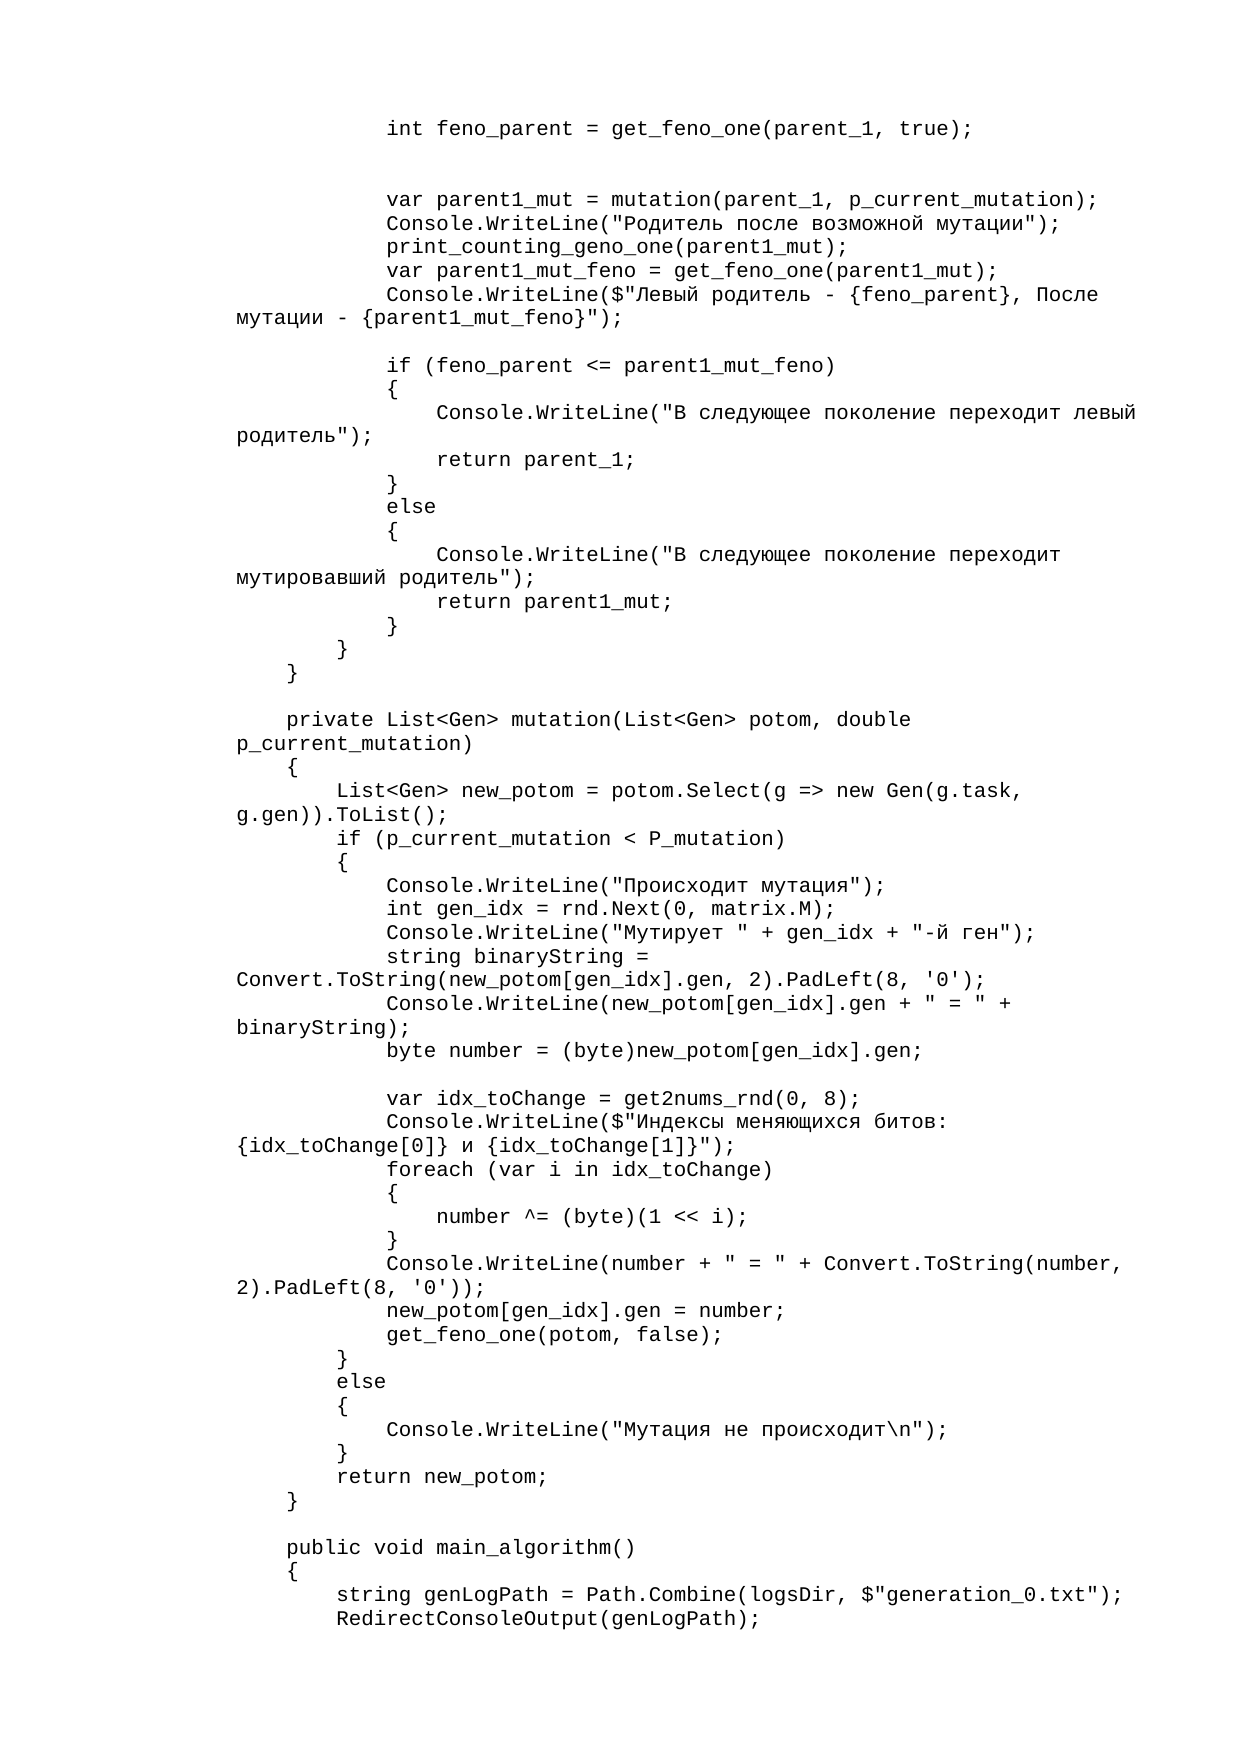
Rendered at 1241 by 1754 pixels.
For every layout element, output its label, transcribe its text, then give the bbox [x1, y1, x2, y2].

list string binaryString = Convert.ToString(new_potom[gen_idx].gen, 2).PadLeft(8, '0'); [236, 946, 1152, 993]
list Console.WriteLine(number + " = " + Convert.ToString(number, 2).PadLeft(8, '0')); [236, 1253, 1152, 1300]
list Console.WriteLine("Родитель после возможной мутации"); [236, 213, 1152, 236]
list } [236, 1229, 1152, 1253]
list foreach (var i in idx_toChange) [236, 1158, 1152, 1182]
list return parent_1; [236, 449, 1152, 473]
list new_potom[gen_idx].gen = number; [236, 1300, 1152, 1324]
list Console.WriteLine($"Индексы меняющихся битов: {idx_toChange[0]} и {idx_toChange[1]}"); [236, 1111, 1152, 1158]
list return parent1_mut; [236, 591, 1152, 615]
list get_feno_one(potom, false); [236, 1324, 1152, 1348]
list Console.WriteLine("Мутация не происходит\n"); [236, 1419, 1152, 1442]
list } [236, 662, 1152, 686]
list private List<Gen> mutation(List<Gen> potom, double p_current_mutation) [236, 709, 1152, 757]
list var parent1_mut = mutation(parent_1, p_current_mutation); [236, 189, 1152, 213]
list else [236, 496, 1152, 520]
list Console.WriteLine($"Левый родитель - {feno_parent}, После мутации - {parent1_mut_feno}"); [236, 284, 1152, 331]
list RedirectConsoleOutput(genLogPath); [236, 1608, 1152, 1631]
list } [236, 638, 1152, 662]
list } [236, 1442, 1152, 1466]
list var idx_toChange = get2nums_rnd(0, 8); [236, 1088, 1152, 1111]
list } [236, 1348, 1152, 1371]
list number ^= (byte)(1 << i); [236, 1206, 1152, 1229]
list return new_potom; [236, 1466, 1152, 1489]
list } [236, 1489, 1152, 1513]
list { [236, 1561, 1152, 1584]
list if (p_current_mutation < P_mutation) [236, 827, 1152, 851]
list public void main_algorithm() [236, 1537, 1152, 1561]
list { [236, 378, 1152, 402]
list { [236, 1182, 1152, 1206]
list print_counting_geno_one(parent1_mut); [236, 236, 1152, 260]
list Console.WriteLine(new_potom[gen_idx].gen + " = " + binaryString); [236, 993, 1152, 1040]
list { [236, 1395, 1152, 1419]
list if (feno_parent <= parent1_mut_feno) [236, 354, 1152, 378]
list Console.WriteLine("Происходит мутация"); [236, 875, 1152, 898]
list Console.WriteLine("Мутирует " + gen_idx + "-й ген"); [236, 922, 1152, 946]
list { [236, 757, 1152, 780]
list var parent1_mut_feno = get_feno_one(parent1_mut); [236, 260, 1152, 284]
list List<Gen> new_potom = potom.Select(g => new Gen(g.task, g.gen)).ToList(); [236, 780, 1152, 827]
list else [236, 1371, 1152, 1395]
list { [236, 851, 1152, 875]
list { [236, 520, 1152, 544]
list Console.WriteLine("В следующее поколение переходит мутировавший родитель"); [236, 544, 1152, 591]
list Console.WriteLine("В следующее поколение переходит левый родитель"); [236, 402, 1152, 449]
list } [236, 615, 1152, 638]
list int feno_parent = get_feno_one(parent_1, true); [236, 118, 1152, 142]
list byte number = (byte)new_potom[gen_idx].gen; [236, 1040, 1152, 1064]
list } [236, 473, 1152, 496]
list int gen_idx = rnd.Next(0, matrix.M); [236, 898, 1152, 922]
list string genLogPath = Path.Combine(logsDir, $"generation_0.txt"); [236, 1584, 1152, 1608]
